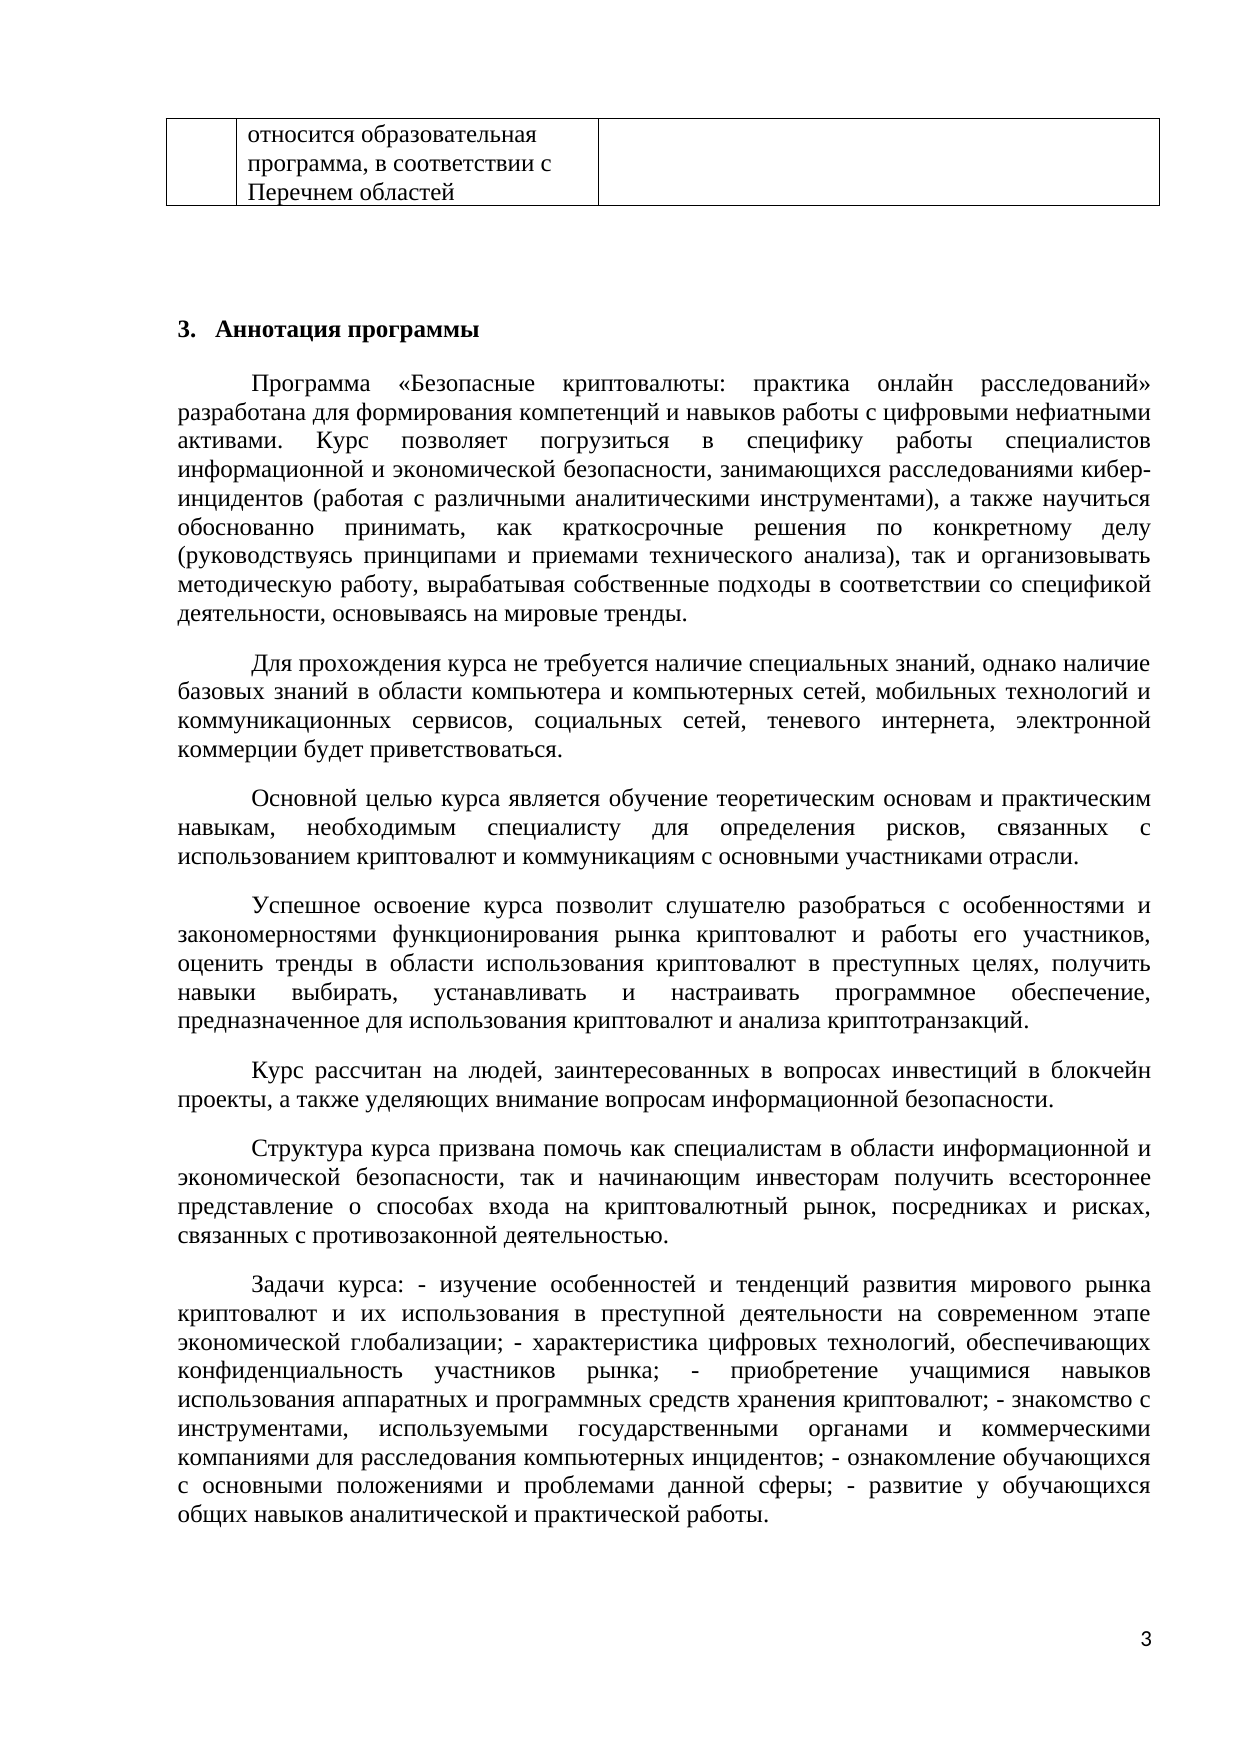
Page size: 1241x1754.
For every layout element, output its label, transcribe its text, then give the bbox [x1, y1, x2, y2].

text Структура курса призвана помочь как специалистам в области информационной и экономической безопасности, так и начинающим инвесторам получить всестороннее представление о способах входа на криптовалютный рынок, посредниках и рисках, связанных с противозаконной деятельностью. [177, 1133, 1152, 1248]
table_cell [599, 119, 1159, 205]
text Успешное освоение курса позволит слушателю разобраться с особенностями и закономерностями функционирования рынка криптовалют и работы его участников, оценить тренды в области использования криптовалют в преступных целях, получить навыки выбирать, устанавливать и настраивать программное обеспечение, предназначенное для использования криптовалют и анализа криптотранзакций. [177, 891, 1152, 1034]
text Задачи курса: - изучение особенностей и тенденций развития мирового рынка криптовалют и их использования в преступной деятельности на современном этапе экономической глобализации; - характеристика цифровых технологий, обеспечивающих конфиденциальность участников рынка; - приобретение учащимися навыков использования аппаратных и программных средств хранения криптовалют; - знакомство с инструментами, используемыми государственными органами и коммерческими компаниями для расследования компьютерных инцидентов; - ознакомление обучающихся с основными положениями и проблемами данной сферы; - развитие у обучающихся общих навыков аналитической и практической работы. [177, 1269, 1152, 1528]
table_cell [167, 119, 236, 205]
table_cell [237, 119, 598, 205]
text Для прохождения курса не требуется наличие специальных знаний, однако наличие базовых знаний в области компьютера и компьютерных сетей, мобильных технологий и коммуникационных сервисов, социальных сетей, теневого интернета, электронной коммерции будет приветствоваться. [177, 648, 1152, 763]
list Аннотация программы [177, 314, 1152, 343]
text Курс рассчитан на людей, заинтересованных в вопросах инвестиций в блокчейн проекты, а также уделяющих внимание вопросам информационной безопасности. [177, 1055, 1152, 1113]
text Основной целью курса является обучение теоретическим основам и практическим навыкам, необходимым специалисту для определения рисков, связанных с использованием криптовалют и коммуникациям с основными участниками отрасли. [177, 783, 1152, 870]
text Программа «Безопасные криптовалюты: практика онлайн расследований» разработана для формирования компетенций и навыков работы с цифровыми нефиатными активами. Курс позволяет погрузиться в специфику работы специалистов информационной и экономической безопасности, занимающихся расследованиями кибер-инцидентов (работая с различными аналитическими инструментами), а также научиться обоснованно принимать, как краткосрочные решения по конкретному делу (руководствуясь принципами и приемами технического анализа), так и организовывать методическую работу, вырабатывая собственные подходы в соответствии со спецификой деятельности, основываясь на мировые тренды. [177, 368, 1152, 627]
